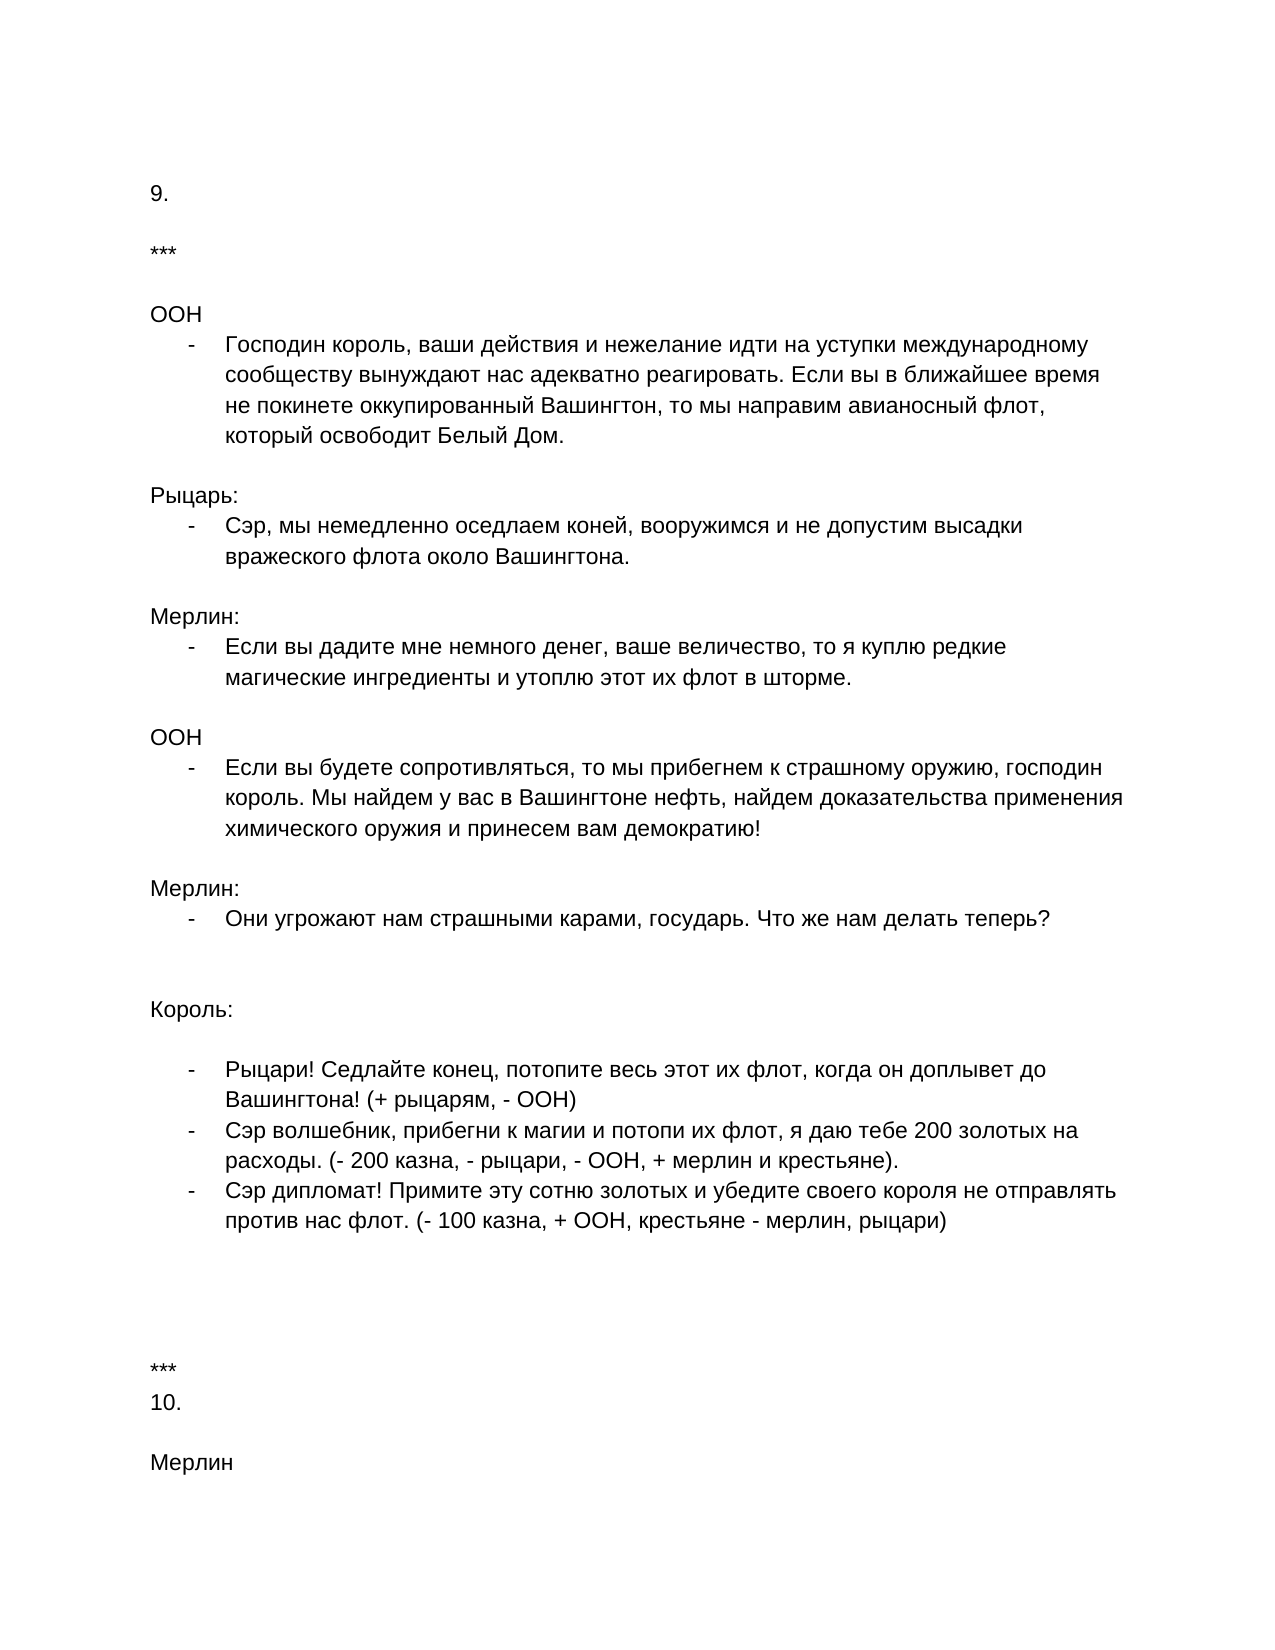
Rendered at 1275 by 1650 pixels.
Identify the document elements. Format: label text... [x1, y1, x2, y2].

text Мерлин: [150, 875, 1125, 901]
text *** [150, 241, 1125, 267]
text ООН [150, 301, 1125, 327]
text Рыцарь: [150, 482, 1125, 509]
text Мерлин [150, 1449, 1125, 1475]
text 9. [150, 180, 1125, 207]
text Мерлин: [150, 603, 1125, 629]
list Сэр дипломат! Примите эту сотню золотых и убедите своего короля не отправлять против нас флот. (- 100 казна, + ООН, крестьяне - мерлин, рыцари) [188, 1177, 1125, 1234]
text *** [150, 1358, 1125, 1385]
text Король: [150, 996, 1125, 1022]
list Сэр волшебник, прибегни к магии и потопи их флот, я даю тебе 200 золотых на расходы. (- 200 казна, - рыцари, - ООН, + мерлин и крестьяне). [188, 1117, 1125, 1173]
text ООН [150, 724, 1125, 750]
list Рыцари! Седлайте конец, потопите весь этот их флот, когда он доплывет до Вашингтона! (+ рыцарям, - ООН) [188, 1056, 1125, 1113]
list Они угрожают нам страшными карами, государь. Что же нам делать теперь? [188, 905, 1125, 932]
list Если вы будете сопротивляться, то мы прибегнем к страшному оружию, господин король. Мы найдем у вас в Вашингтоне нефть, найдем доказательства применения химического оружия и принесем вам демократию! [188, 754, 1125, 841]
list Если вы дадите мне немного денег, ваше величество, то я куплю редкие магические ингредиенты и утоплю этот их флот в шторме. [188, 633, 1125, 690]
list Сэр, мы немедленно оседлаем коней, вооружимся и не допустим высадки вражеского флота около Вашингтона. [188, 512, 1125, 569]
list Господин король, ваши действия и нежелание идти на уступки международному сообществу вынуждают нас адекватно реагировать. Если вы в ближайшее время не покинете оккупированный Вашингтон, то мы направим авианосный флот, который освободит Белый Дом. [188, 331, 1125, 448]
text 10. [150, 1388, 1125, 1415]
